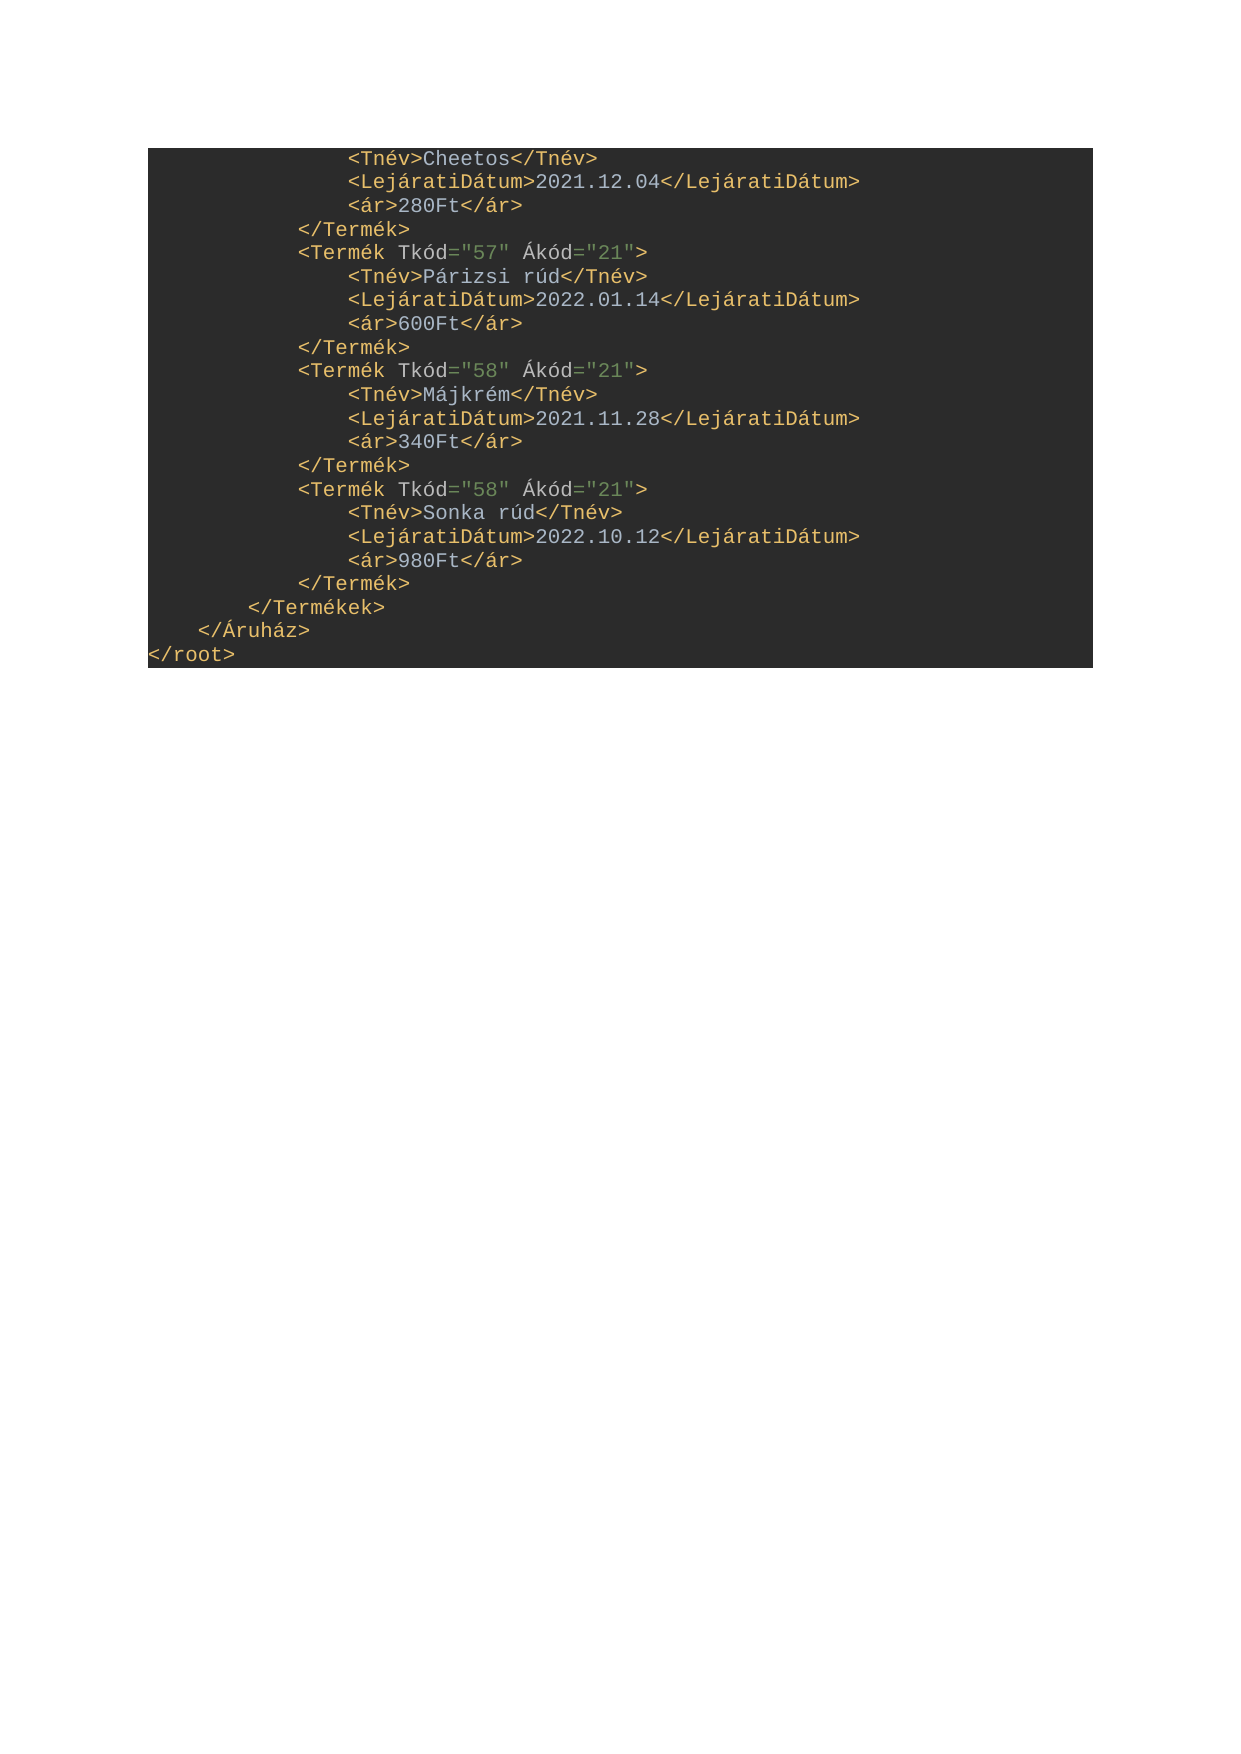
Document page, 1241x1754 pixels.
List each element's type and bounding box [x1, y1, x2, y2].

text [148, 148, 1093, 668]
